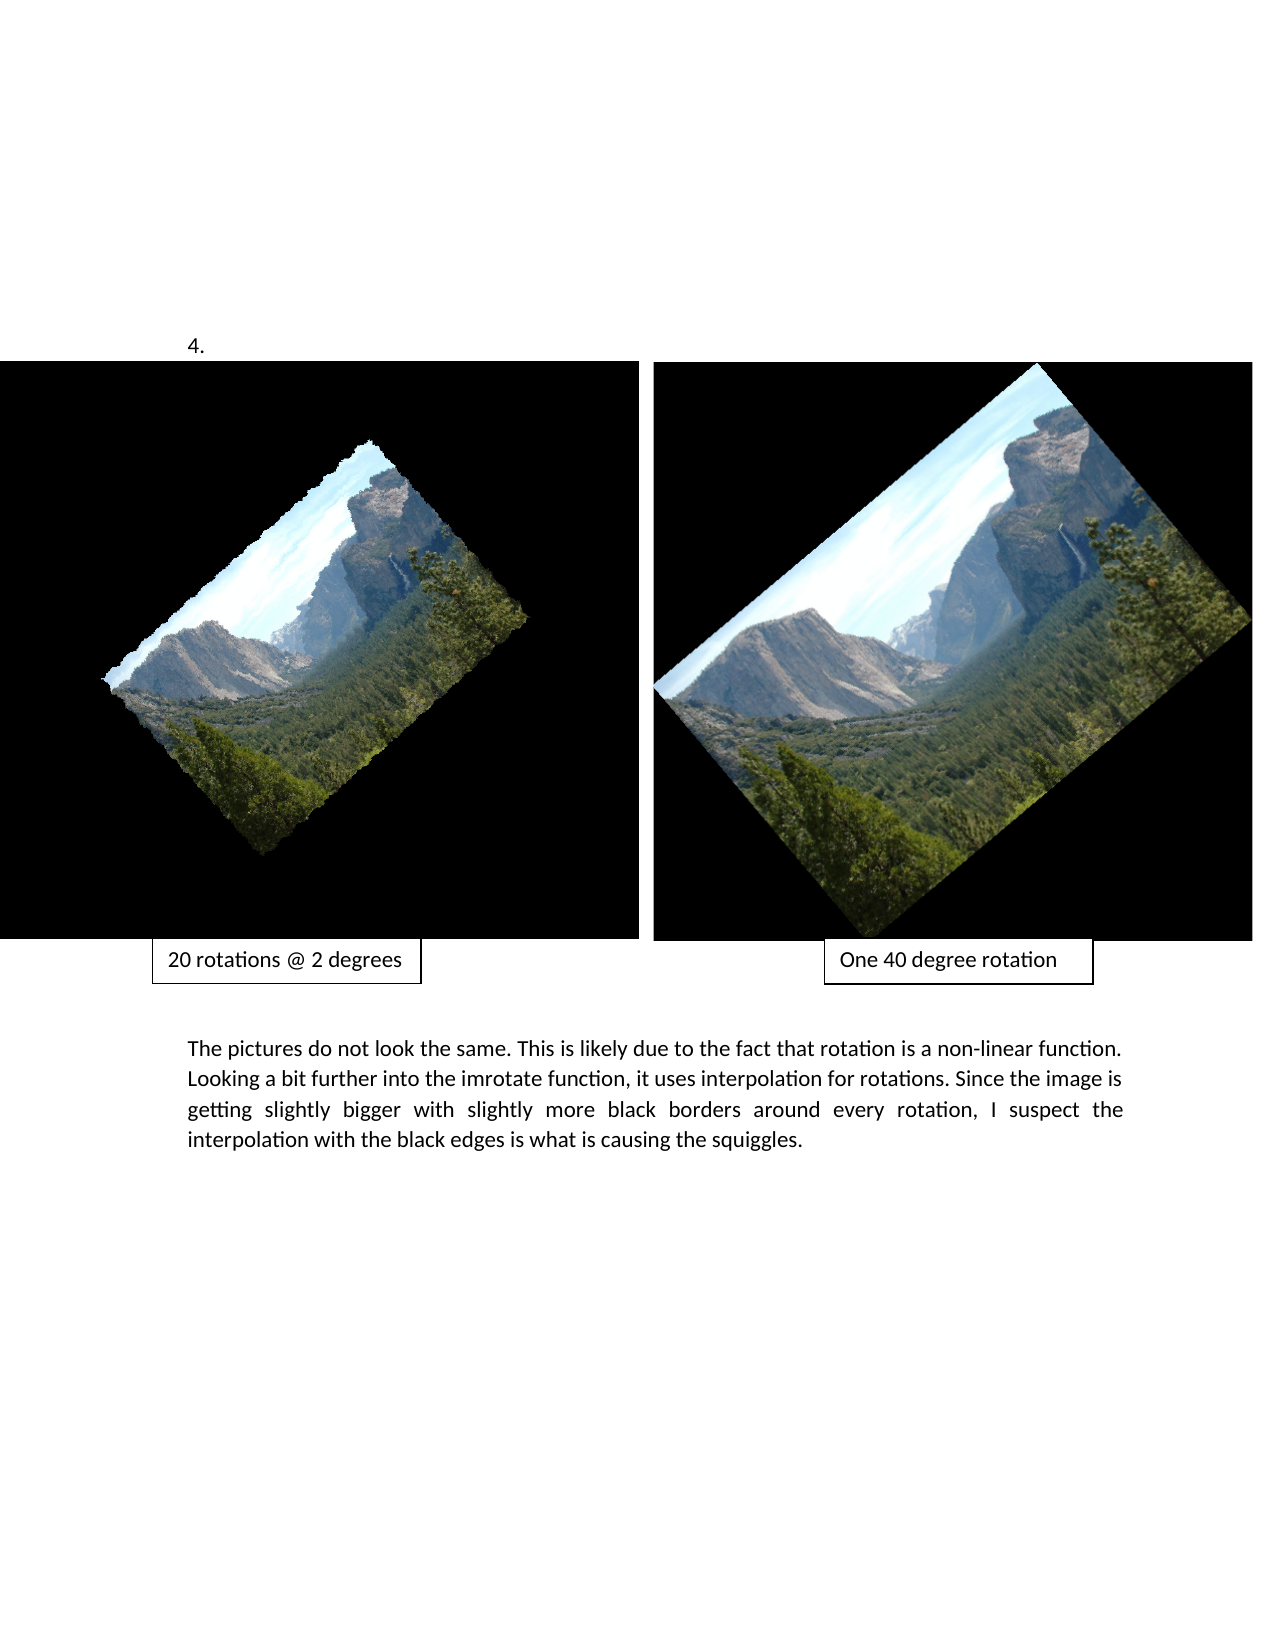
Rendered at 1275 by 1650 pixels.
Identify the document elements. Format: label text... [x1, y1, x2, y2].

picture [0, 361, 639, 939]
picture [653, 362, 1253, 941]
text The pictures do not look the same. This is likely due to the fact that rotation is a non-linear function. Looking a bit further into the imrotate function, it uses interpolation for rotations. Since the image is getting slightly bigger with slightly more black borders around every rotation, I suspect the interpolation with the black edges is what is causing the squiggles. [187, 1034, 1125, 1153]
